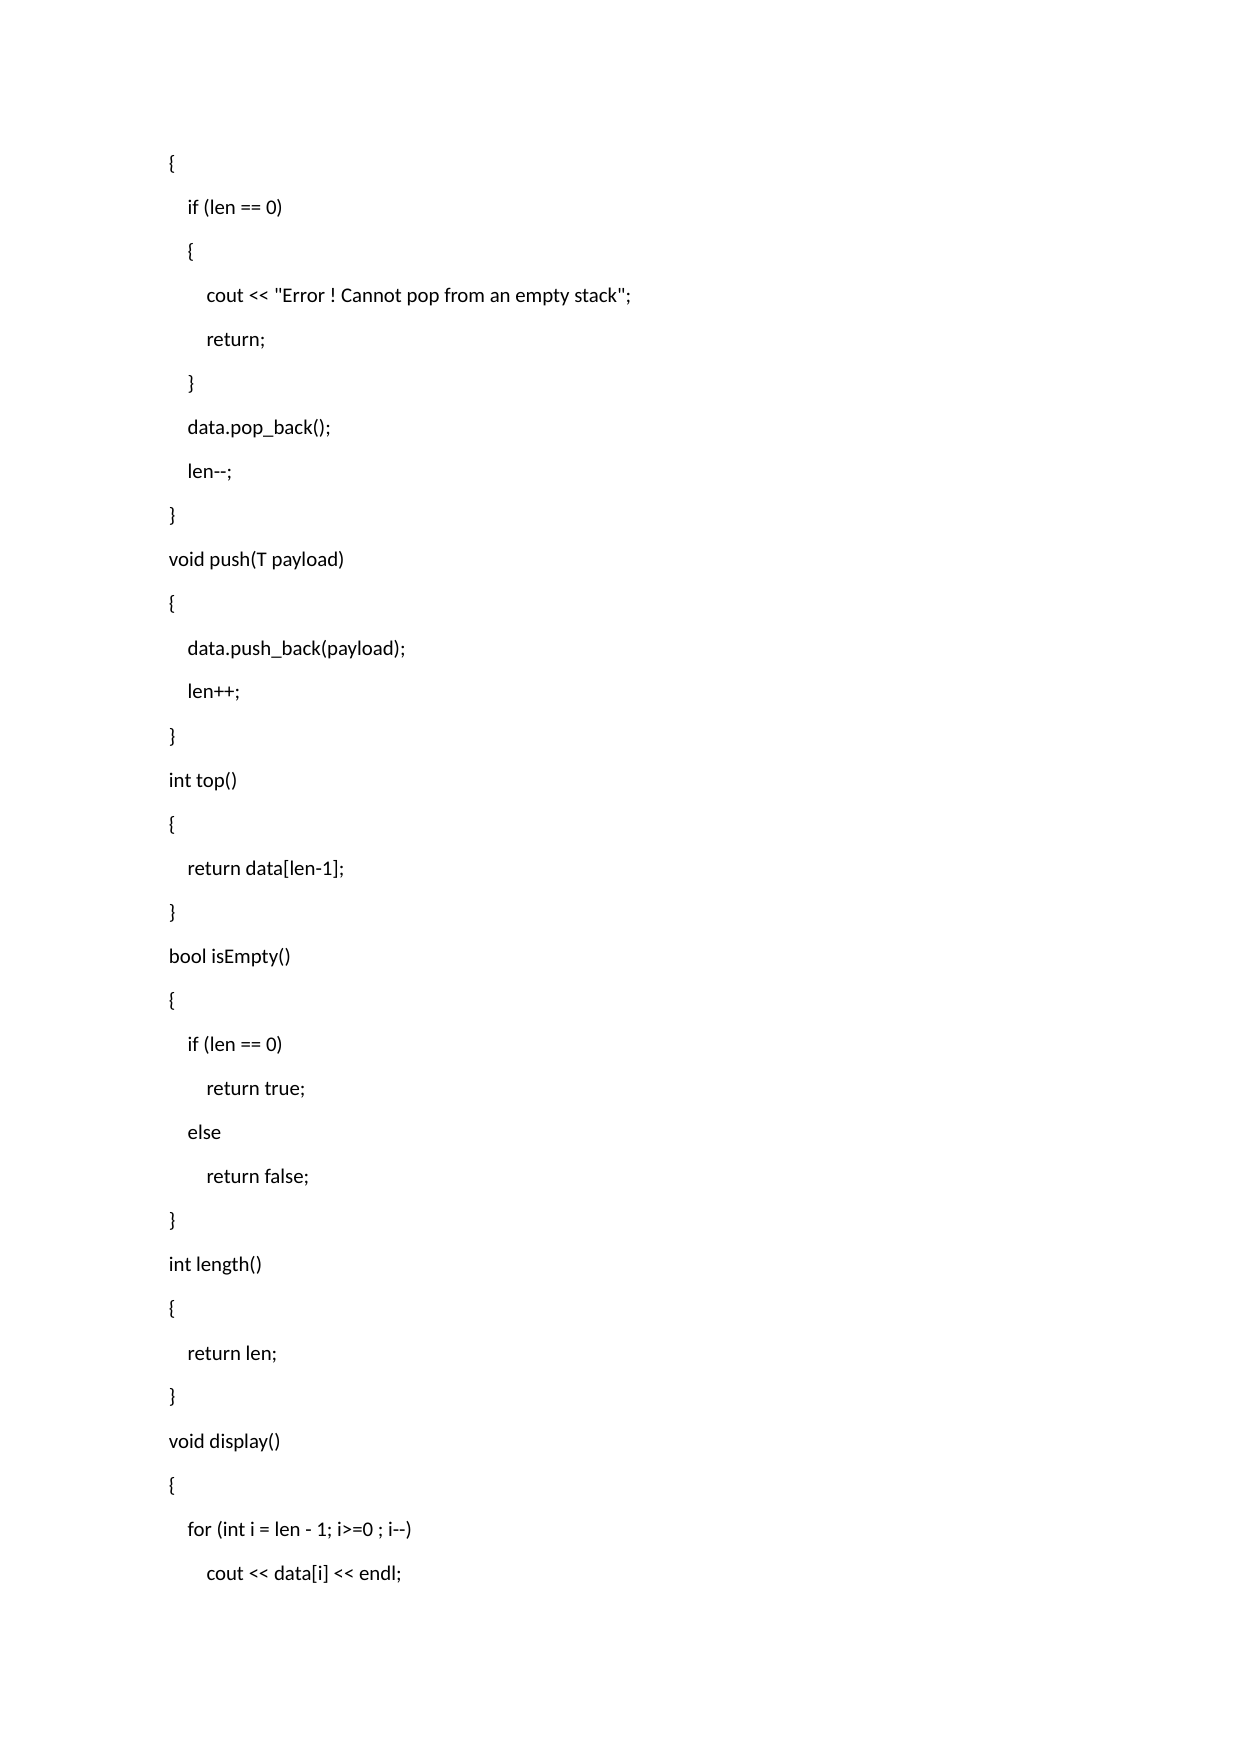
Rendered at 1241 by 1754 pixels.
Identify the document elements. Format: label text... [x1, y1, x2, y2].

text if (len == 0) [150, 1031, 1090, 1057]
text else [150, 1119, 1090, 1145]
text int top() [150, 767, 1090, 792]
text } [150, 723, 1090, 748]
text { [150, 1296, 1090, 1321]
text return; [150, 326, 1090, 352]
text return len; [150, 1340, 1090, 1365]
text int length() [150, 1252, 1090, 1277]
text { [150, 591, 1090, 616]
text { [150, 238, 1090, 263]
text } [150, 899, 1090, 924]
text } [150, 1384, 1090, 1409]
text } [150, 502, 1090, 528]
text bool isEmpty() [150, 943, 1090, 968]
text cout << "Error ! Cannot pop from an empty stack"; [150, 282, 1090, 308]
text len++; [150, 679, 1090, 704]
text void push(T payload) [150, 547, 1090, 572]
text void display() [150, 1428, 1090, 1453]
text { [150, 987, 1090, 1013]
text { [150, 1472, 1090, 1497]
text for (int i = len - 1; i>=0 ; i--) [150, 1516, 1090, 1541]
text { [150, 150, 1090, 175]
text data.push_back(payload); [150, 635, 1090, 660]
text return true; [150, 1075, 1090, 1101]
text return data[len-1]; [150, 855, 1090, 880]
text return false; [150, 1163, 1090, 1189]
text } [150, 1207, 1090, 1233]
text len--; [150, 458, 1090, 484]
text cout << data[i] << endl; [150, 1560, 1090, 1585]
text { [150, 811, 1090, 836]
text } [150, 370, 1090, 396]
text data.pop_back(); [150, 414, 1090, 440]
text if (len == 0) [150, 194, 1090, 219]
